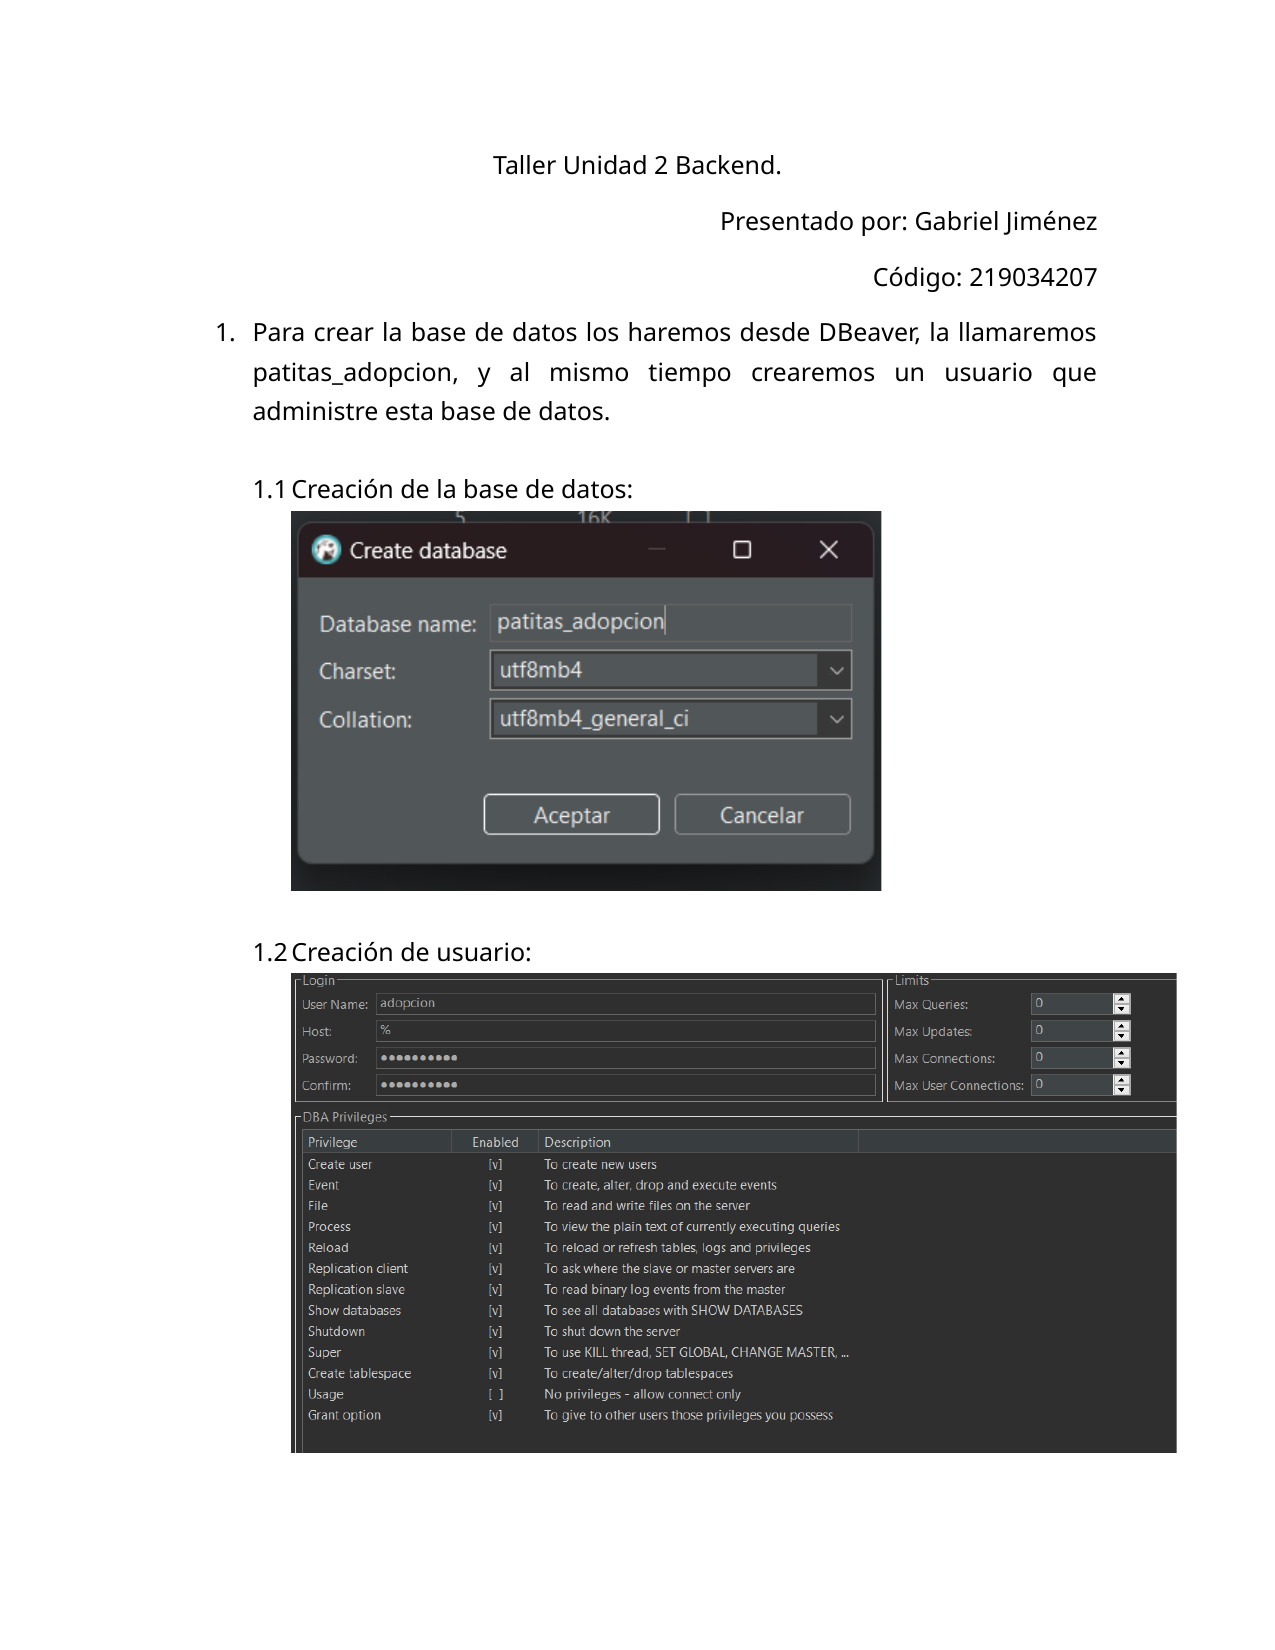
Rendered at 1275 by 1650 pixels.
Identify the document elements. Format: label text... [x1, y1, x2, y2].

list Creación de usuario: [252, 935, 1098, 969]
text Presentado por: Gabriel Jiménez [177, 203, 1098, 237]
text Código: 219034207 [177, 259, 1098, 293]
picture [291, 973, 1177, 1453]
list Para crear la base de datos los haremos desde DBeaver, la llamaremos patitas_adopcion, y al mismo tiempo crearemos un usuario que administre esta base de datos. [215, 315, 1098, 427]
picture [291, 511, 882, 891]
text Taller Unidad 2 Backend. [177, 148, 1098, 182]
